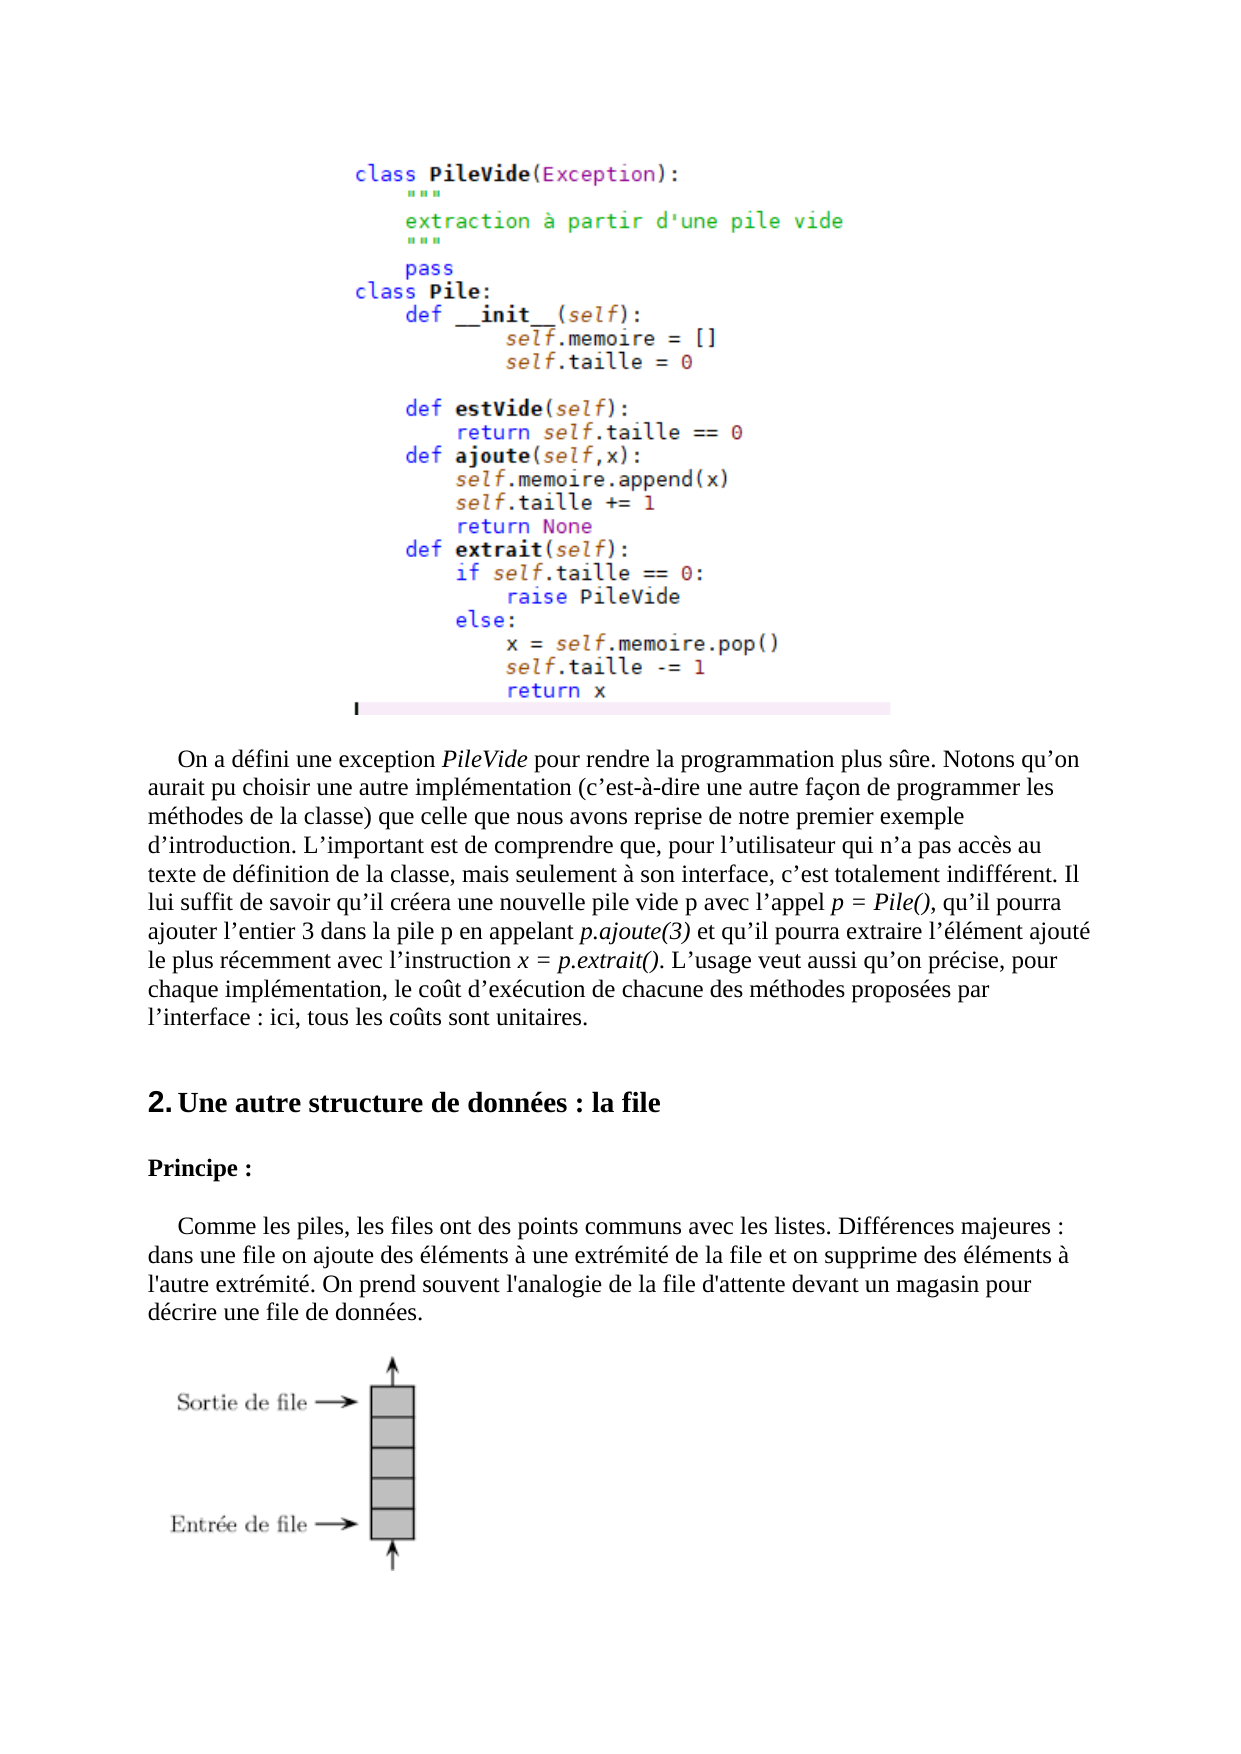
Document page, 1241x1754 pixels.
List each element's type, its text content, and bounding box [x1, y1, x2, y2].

text Comme les piles, les files ont des points communs avec les listes. Différences majeures : dans une file on ajoute des éléments à une extrémité de la file et on supprime des éléments à l'autre extrémité. On prend souvent l'analogie de la file d'attente devant un magasin pour décrire une file de données. [148, 1211, 1093, 1326]
text On a défini une exception PileVide pour rendre la programmation plus sûre. Notons qu’on aurait pu choisir une autre implémentation (c’est-à-dire une autre façon de programmer les méthodes de la classe) que celle que nous avons reprise de notre premier exemple d’introduction. L’important est de comprendre que, pour l’utilisateur qui n’a pas accès au texte de définition de la classe, mais seulement à son interface, c’est totalement indifférent. Il lui suffit de savoir qu’il créera une nouvelle pile vide p avec l’appel p = Pile(), qu’il pourra ajouter l’entier 3 dans la pile p en appelant p.ajoute(3) et qu’il pourra extraire l’élément ajouté le plus récemment avec l’instruction x = p.extrait(). L’usage veut aussi qu’on précise, pour chaque implémentation, le coût d’exécution de chacune des méthodes proposées par l’interface : ici, tous les coûts sont unitaires. [148, 744, 1093, 1031]
text Principe : [148, 1153, 1093, 1182]
list Une autre structure de données : la file [148, 1084, 1093, 1119]
picture [349, 147, 891, 715]
picture [147, 1355, 418, 1571]
